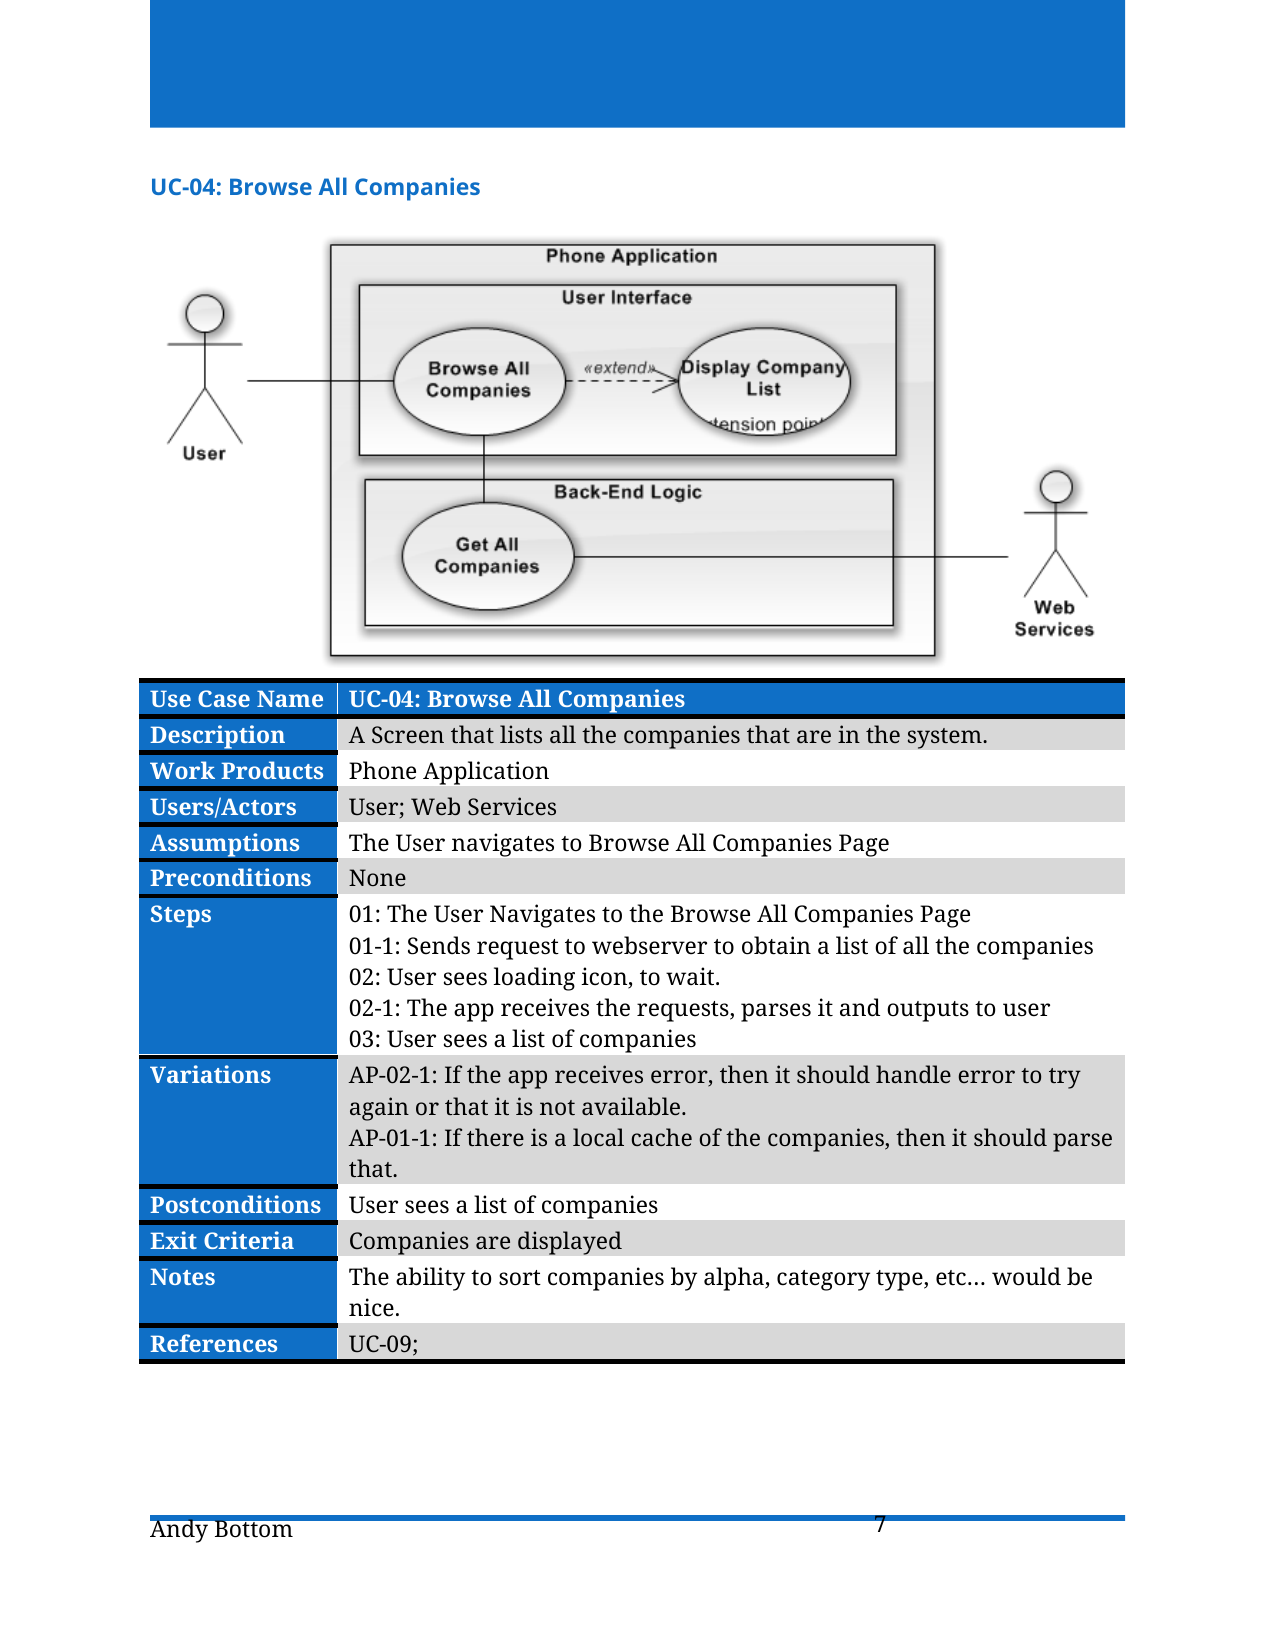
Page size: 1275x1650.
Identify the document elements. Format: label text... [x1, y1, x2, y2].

table_cell Exit Criteria [139, 1225, 337, 1256]
table_cell Users/Actors [139, 791, 337, 822]
table_cell Preconditions [139, 862, 337, 894]
table_cell AP-02-1: If the app receives error, then it should handle error to try again or that it is not available. AP-01-1: If there is a local cache of the companies, then it should parse that. [338, 1055, 1125, 1184]
subtitle UC-04: Browse All Companies [150, 171, 1125, 202]
table_cell Assumptions [139, 827, 337, 858]
table_cell 01: The User Navigates to the Browse All Companies Page 01-1: Sends request to webserver to obtain a list of all the companies 02: User sees loading icon, to wait. 02-1: The app receives the requests, parses it and outputs to user 03: User sees a list of companies [338, 894, 1125, 1054]
table_cell Phone Application [338, 750, 1125, 786]
table_cell Postconditions [139, 1189, 337, 1220]
table_cell Steps [139, 898, 337, 1054]
table_header Use Case Name [139, 683, 337, 714]
table_cell A Screen that lists all the companies that are in the system. [338, 719, 1125, 750]
table_cell UC-09; [338, 1323, 1125, 1359]
table_cell Variations [139, 1059, 337, 1184]
table_cell The ability to sort companies by alpha, category type, etc… would be nice. [338, 1256, 1125, 1323]
table_cell The User navigates to Browse All Companies Page [338, 822, 1125, 858]
table_cell User; Web Services [338, 786, 1125, 822]
table_cell None [338, 858, 1125, 894]
table_cell User sees a list of companies [338, 1184, 1125, 1220]
picture [150, 233, 1125, 678]
table_cell References [139, 1328, 337, 1359]
table_cell Companies are displayed [338, 1220, 1125, 1256]
table_cell Notes [139, 1261, 337, 1323]
table_cell Description [139, 719, 337, 750]
table_cell Work Products [139, 755, 337, 786]
table_header UC-04: Browse All Companies [338, 683, 1125, 714]
